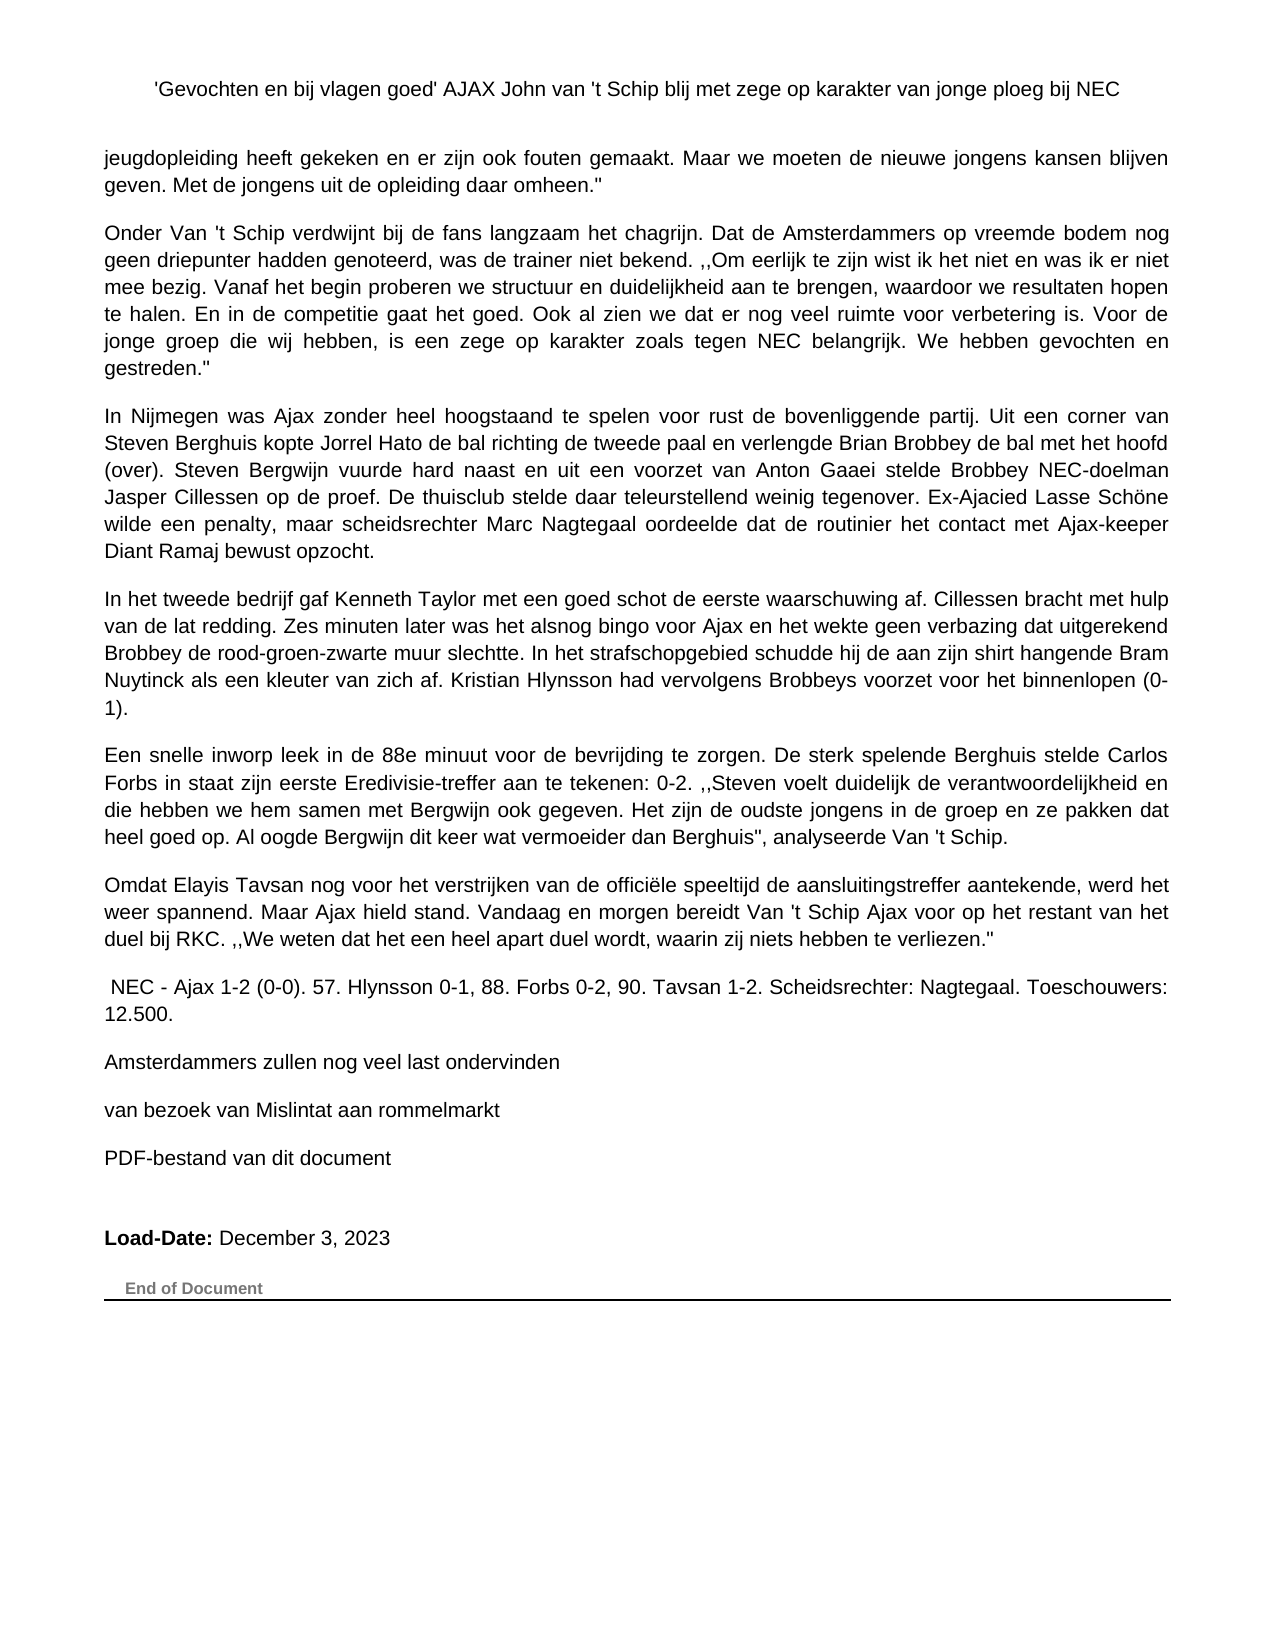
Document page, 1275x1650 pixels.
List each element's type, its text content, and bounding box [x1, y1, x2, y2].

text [104, 142, 1171, 196]
text In het tweede bedrijf gaf Kenneth Taylor met een goed schot de eerste waarschuwing af. Cillessen bracht met hulp van de lat redding. Zes minuten later was het alsnog bingo voor Ajax en het wekte geen verbazing dat uitgerekend Brobbey de rood-groen-zwarte muur slechtte. In het strafschopgebied schudde hij de aan zijn shirt hangende Bram Nuytinck als een kleuter van zich af. Kristian Hlynsson had vervolgens Brobbeys voorzet voor het binnenlopen (0-1). [104, 584, 1171, 719]
text NEC - Ajax 1-2 (0-0). 57. Hlynsson 0-1, 88. Forbs 0-2, 90. Tavsan 1-2. Scheidsrechter: Nagtegaal. Toeschouwers: 12.500. [104, 971, 1171, 1026]
text End of Document [125, 1279, 1171, 1298]
text Load-Date: December 3, 2023 [104, 1194, 1171, 1250]
text In Nijmegen was Ajax zonder heel hoogstaand te spelen voor rust de bovenliggende partij. Uit een corner van Steven Berghuis kopte Jorrel Hato de bal richting de tweede paal en verlengde Brian Brobbey de bal met het hoofd (over). Steven Bergwijn vuurde hard naast en uit een voorzet van Anton Gaaei stelde Brobbey NEC-doelman Jasper Cillessen op de proef. De thuisclub stelde daar teleurstellend weinig tegenover. Ex-Ajacied Lasse Schöne wilde een penalty, maar scheidsrechter Marc Nagtegaal oordeelde dat de routinier het contact met Ajax-keeper Diant Ramaj bewust opzocht. [104, 401, 1171, 563]
text Een snelle inworp leek in de 88e minuut voor de bevrijding te zorgen. De sterk spelende Berghuis stelde Carlos Forbs in staat zijn eerste Eredivisie-treffer aan te tekenen: 0-2. ,,Steven voelt duidelijk de verantwoordelijkheid en die hebben we hem samen met Bergwijn ook gegeven. Het zijn de oudste jongens in de groep en ze pakken dat heel goed op. Al oogde Bergwijn dit keer wat vermoeider dan Berghuis", analyseerde Van 't Schip. [104, 740, 1171, 848]
text Amsterdammers zullen nog veel last ondervinden [104, 1046, 1171, 1073]
text Omdat Elayis Tavsan nog voor het verstrijken van de officiële speeltijd de aansluitingstreffer aantekende, werd het weer spannend. Maar Ajax hield stand. Vandaag en morgen bereidt Van 't Schip Ajax voor op het restant van het duel bij RKC. ,,We weten dat het een heel apart duel wordt, waarin zij niets hebben te verliezen." [104, 869, 1171, 951]
text van bezoek van Mislintat aan rommelmarkt [104, 1094, 1171, 1121]
text PDF-bestand van dit document [104, 1142, 1171, 1169]
text Onder Van 't Schip verdwijnt bij de fans langzaam het chagrijn. Dat de Amsterdammers op vreemde bodem nog geen driepunter hadden genoteerd, was de trainer niet bekend. ,,Om eerlijk te zijn wist ik het niet en was ik er niet mee bezig. Vanaf het begin proberen we structuur en duidelijkheid aan te brengen, waardoor we resultaten hopen te halen. En in de competitie gaat het goed. Ook al zien we dat er nog veel ruimte voor verbetering is. Voor de jonge groep die wij hebben, is een zege op karakter zoals tegen NEC belangrijk. We hebben gevochten en gestreden." [104, 217, 1171, 380]
